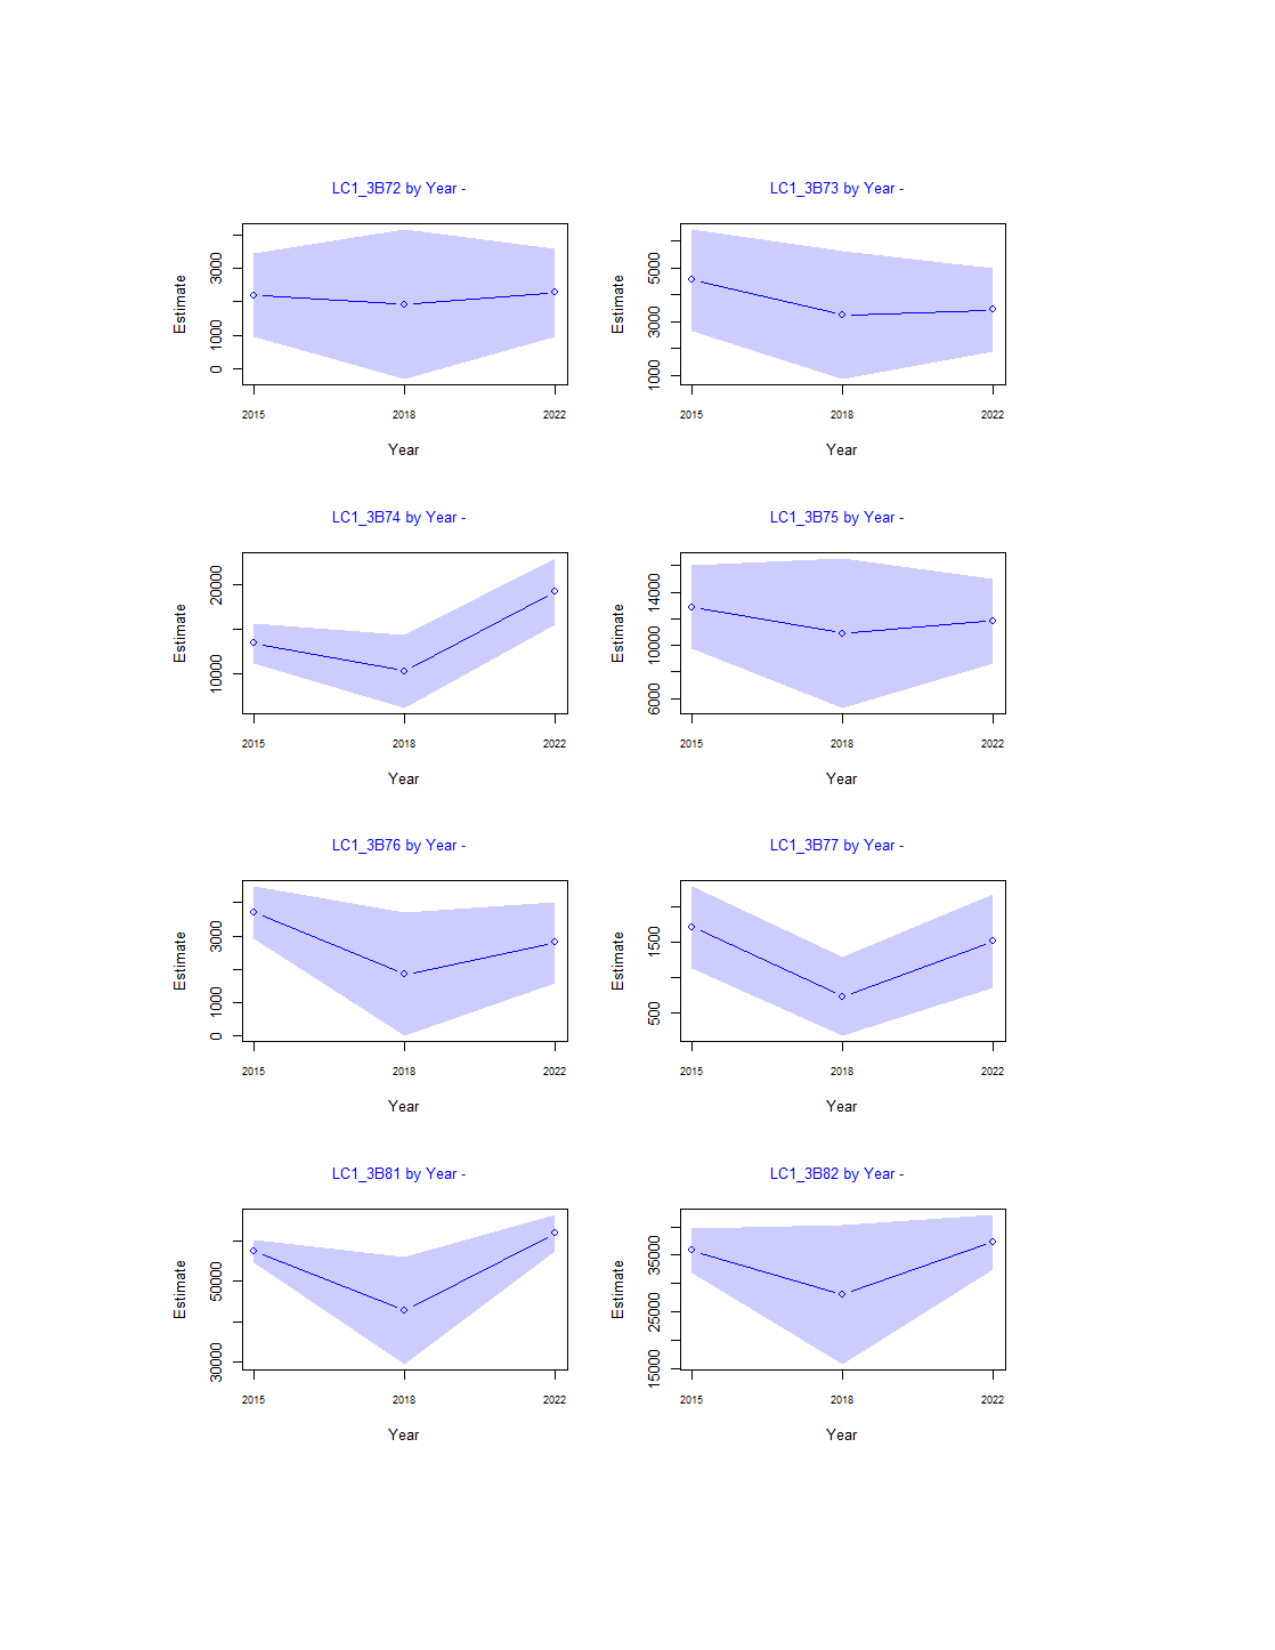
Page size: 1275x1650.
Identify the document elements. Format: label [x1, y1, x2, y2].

picture [168, 150, 1044, 1463]
